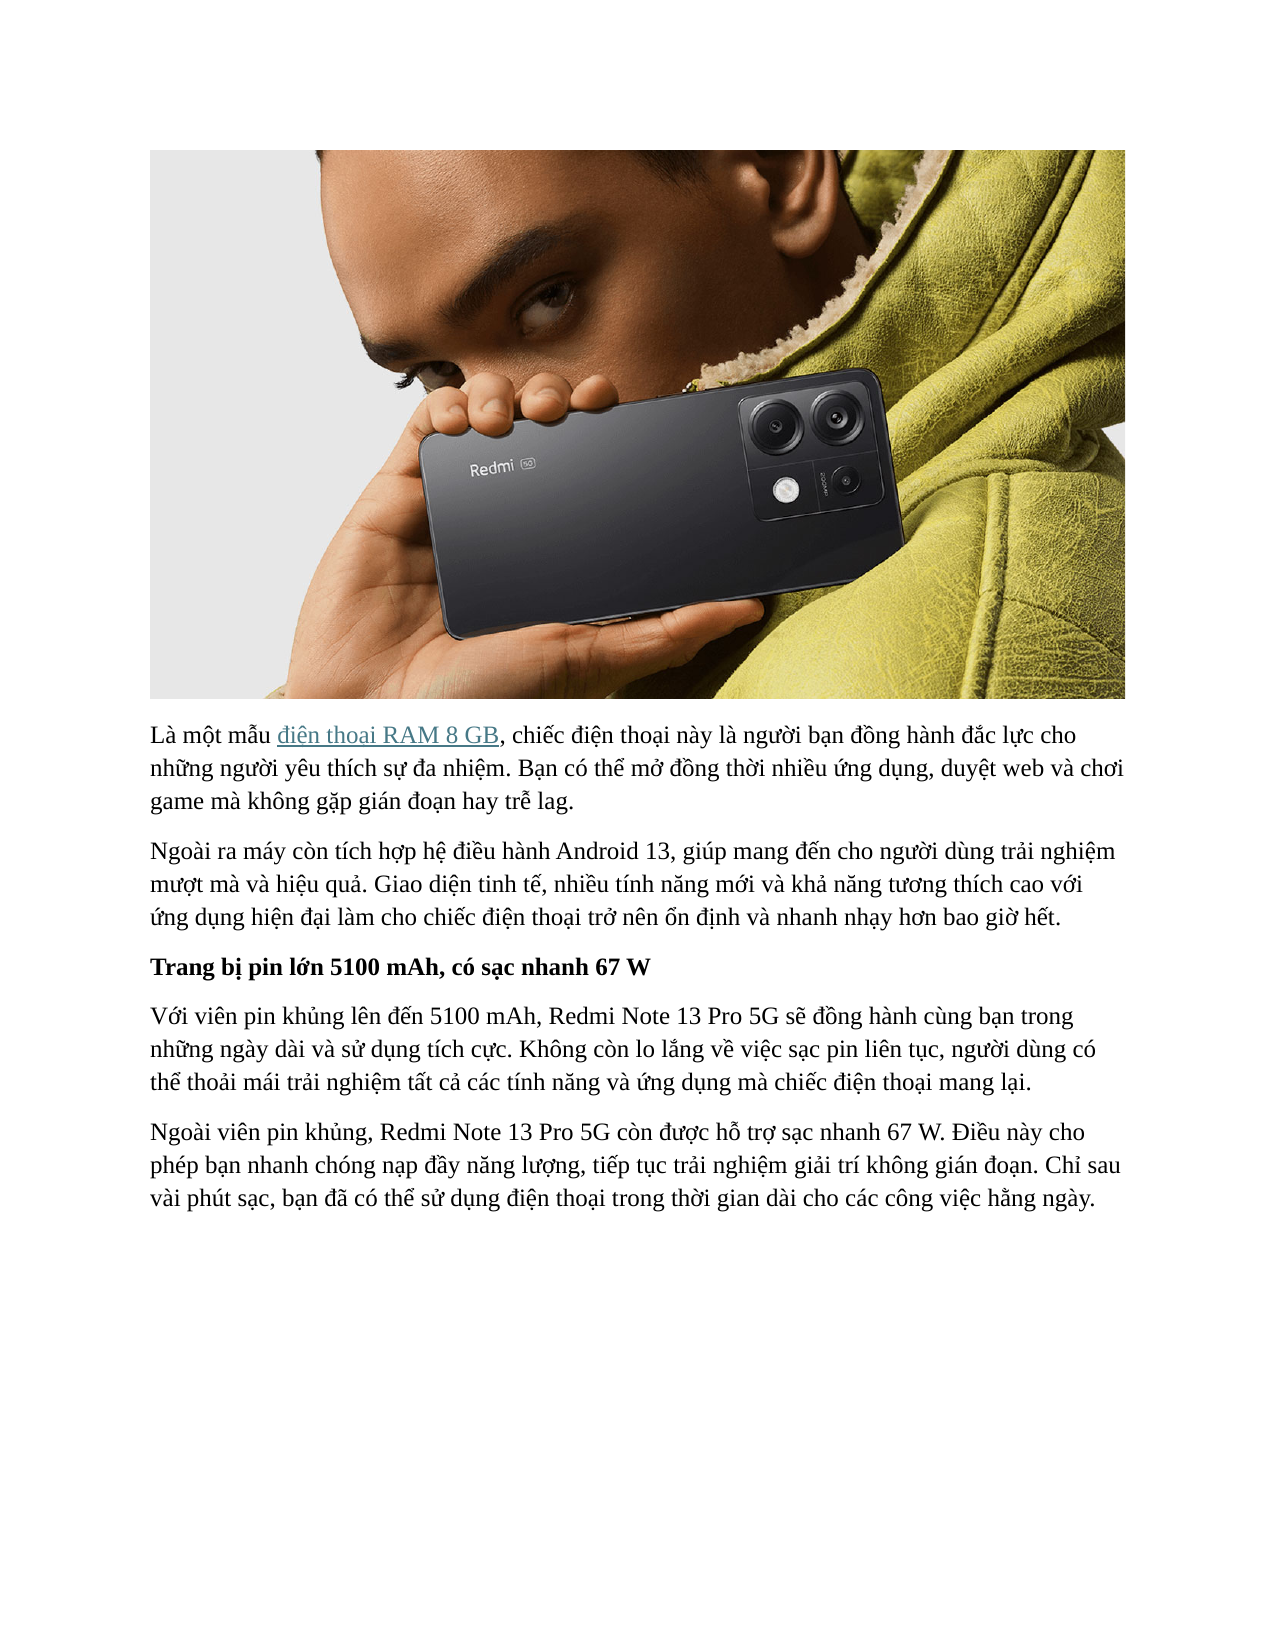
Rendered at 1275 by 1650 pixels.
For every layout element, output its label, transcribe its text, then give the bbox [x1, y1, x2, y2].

text Trang bị pin lớn 5100 mAh, có sạc nhanh 67 W [150, 952, 1125, 980]
text Ngoài ra máy còn tích hợp hệ điều hành Android 13, giúp mang đến cho người dùng trải nghiệm mượt mà và hiệu quả. Giao diện tinh tế, nhiều tính năng mới và khả năng tương thích cao với ứng dụng hiện đại làm cho chiếc điện thoại trở nên ổn định và nhanh nhạy hơn bao giờ hết. [150, 836, 1125, 931]
text Với viên pin khủng lên đến 5100 mAh, Redmi Note 13 Pro 5G sẽ đồng hành cùng bạn trong những ngày dài và sử dụng tích cực. Không còn lo lắng về việc sạc pin liên tục, người dùng có thể thoải mái trải nghiệm tất cả các tính năng và ứng dụng mà chiếc điện thoại mang lại. [150, 1001, 1125, 1096]
text Là một mẫu điện thoại RAM 8 GB, chiếc điện thoại này là người bạn đồng hành đắc lực cho những người yêu thích sự đa nhiệm. Bạn có thể mở đồng thời nhiều ứng dụng, duyệt web và chơi game mà không gặp gián đoạn hay trễ lag. [150, 720, 1125, 815]
picture [150, 150, 1125, 699]
text Ngoài viên pin khủng, Redmi Note 13 Pro 5G còn được hỗ trợ sạc nhanh 67 W. Điều này cho phép bạn nhanh chóng nạp đầy năng lượng, tiếp tục trải nghiệm giải trí không gián đoạn. Chỉ sau vài phút sạc, bạn đã có thể sử dụng điện thoại trong thời gian dài cho các công việc hằng ngày. [150, 1117, 1125, 1212]
